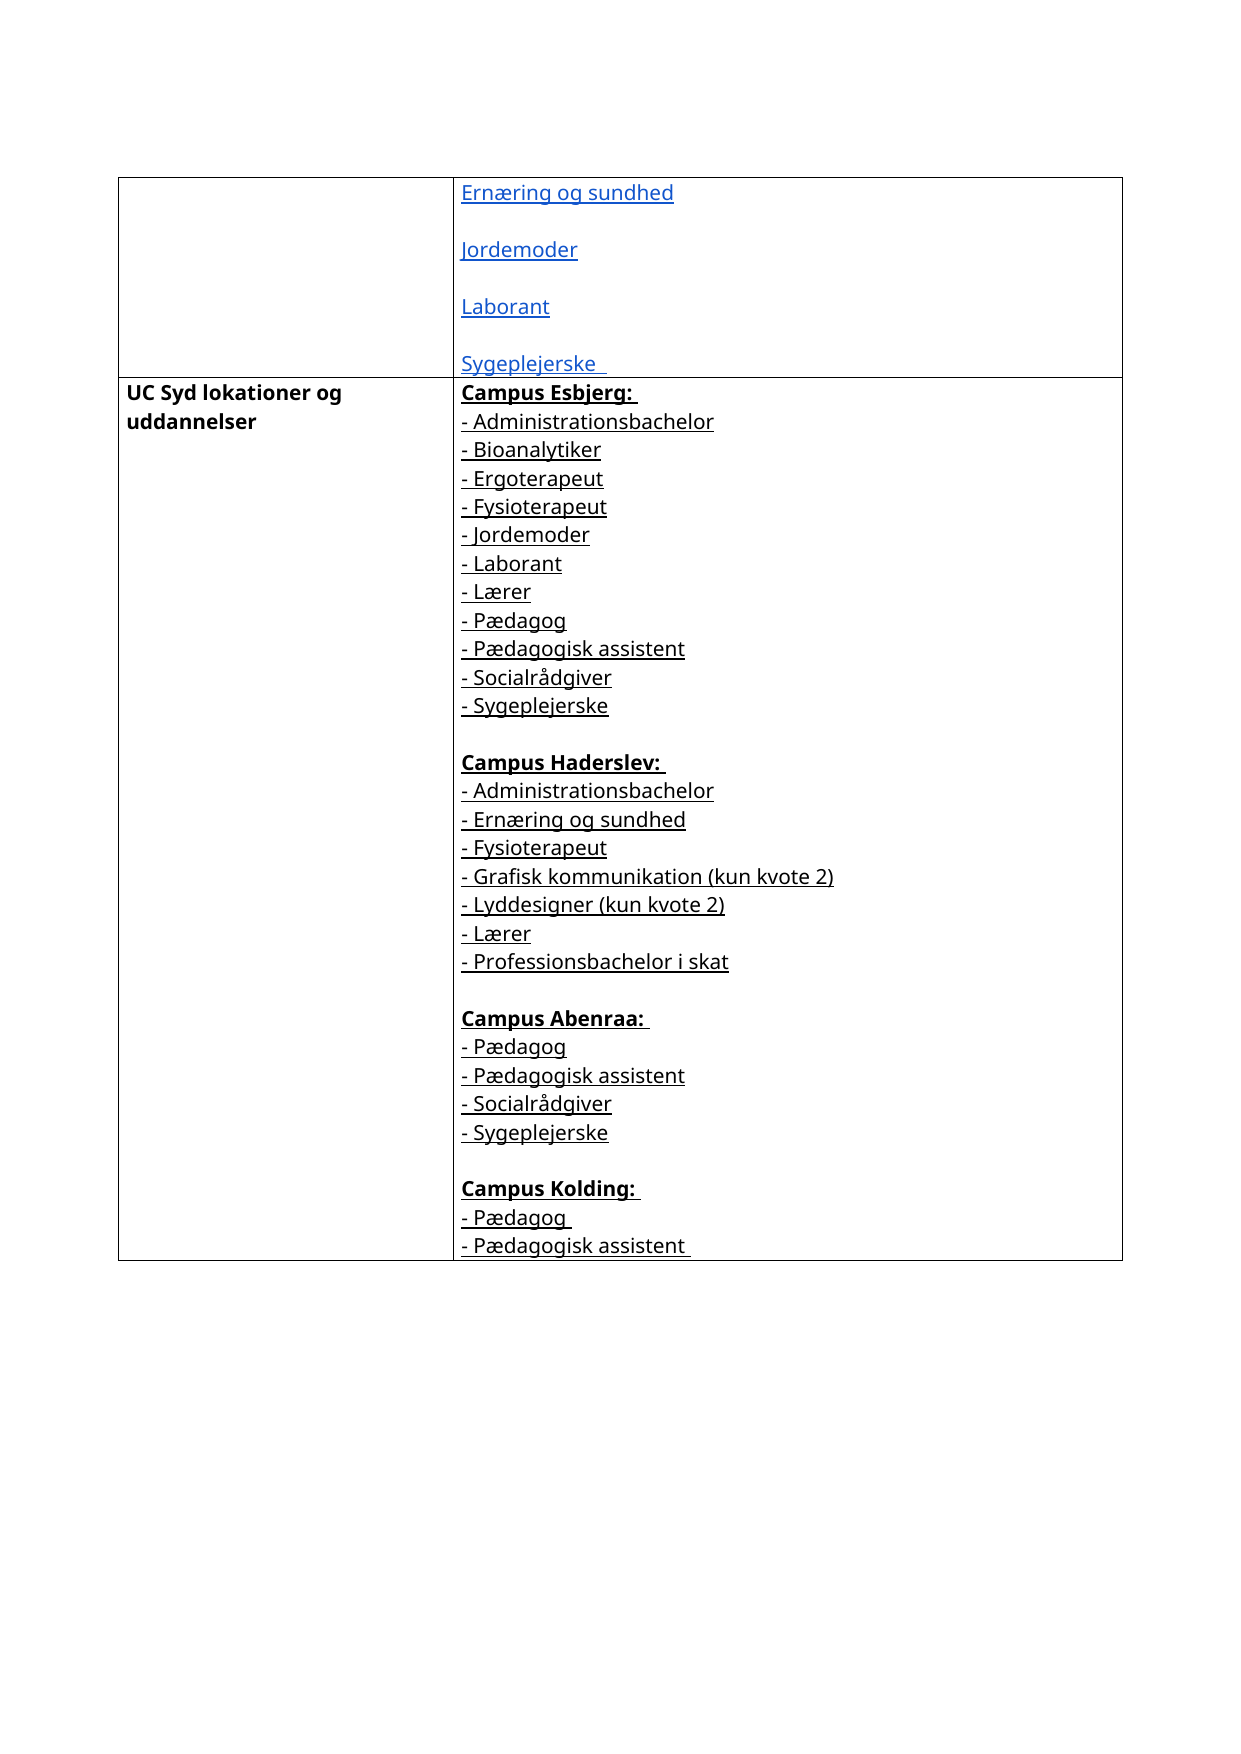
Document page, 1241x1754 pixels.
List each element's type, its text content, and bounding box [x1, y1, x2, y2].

table_cell UC Syd lokationer og uddannelser [119, 378, 453, 1260]
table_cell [119, 178, 453, 377]
table_cell Campus Esbjerg: - Administrationsbachelor - Bioanalytiker - Ergoterapeut - Fysioterapeut - Jordemoder - Laborant - Lærer - Pædagog - Pædagogisk assistent - Socialrådgiver - Sygeplejerske Campus Haderslev: - Administrationsbachelor - Ernæring og sundhed - Fysioterapeut - Grafisk kommunikation (kun kvote 2) - Lyddesigner (kun kvote 2) - Lærer - Professionsbachelor i skat Campus Abenraa: - Pædagog - Pædagogisk assistent - Socialrådgiver - Sygeplejerske Campus Kolding: - Pædagog - Pædagogisk assistent [454, 378, 1122, 1260]
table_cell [454, 178, 1122, 377]
